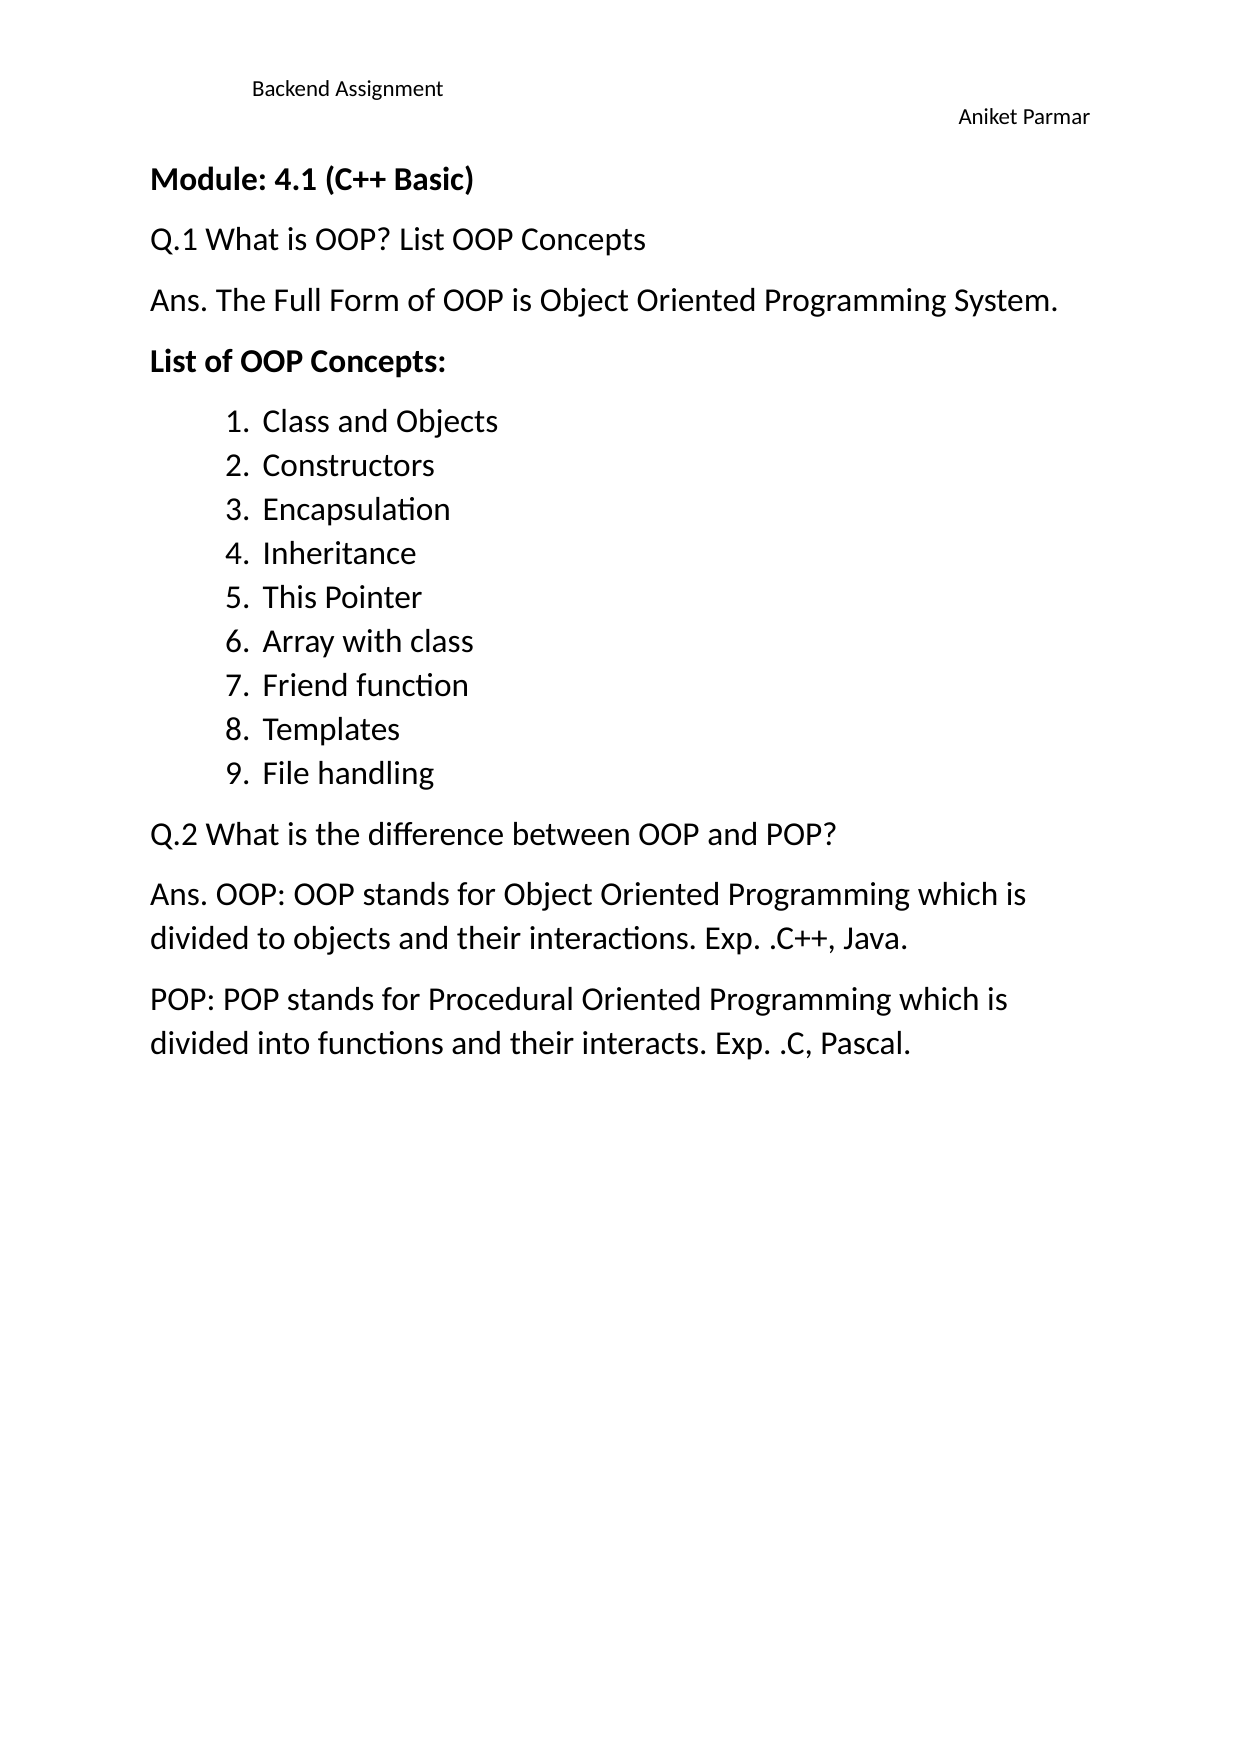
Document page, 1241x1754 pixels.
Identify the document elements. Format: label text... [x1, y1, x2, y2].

list File handling [225, 752, 1090, 793]
text Q.1 What is OOP? List OOP Concepts [150, 218, 1090, 259]
text Ans. OOP: OOP stands for Object Oriented Programming which is divided to objects and their interactions. Exp. .C++, Java. [150, 873, 1090, 958]
list Encapsulation [225, 488, 1090, 529]
text Ans. The Full Form of OOP is Object Oriented Programming System. [150, 279, 1090, 320]
list Friend function [225, 664, 1090, 705]
list Inheritance [225, 532, 1090, 573]
text List of OOP Concepts: [150, 340, 1090, 380]
text Module: 4.1 (C++ Basic) [150, 158, 1090, 198]
list Class and Objects [225, 400, 1090, 441]
list This Pointer [225, 576, 1090, 617]
text Q.2 What is the difference between OOP and POP? [150, 813, 1090, 853]
text POP: POP stands for Procedural Oriented Programming which is divided into functions and their interacts. Exp. .C, Pascal. [150, 978, 1090, 1062]
list Array with class [225, 620, 1090, 661]
list Templates [225, 708, 1090, 749]
list Constructors [225, 444, 1090, 485]
